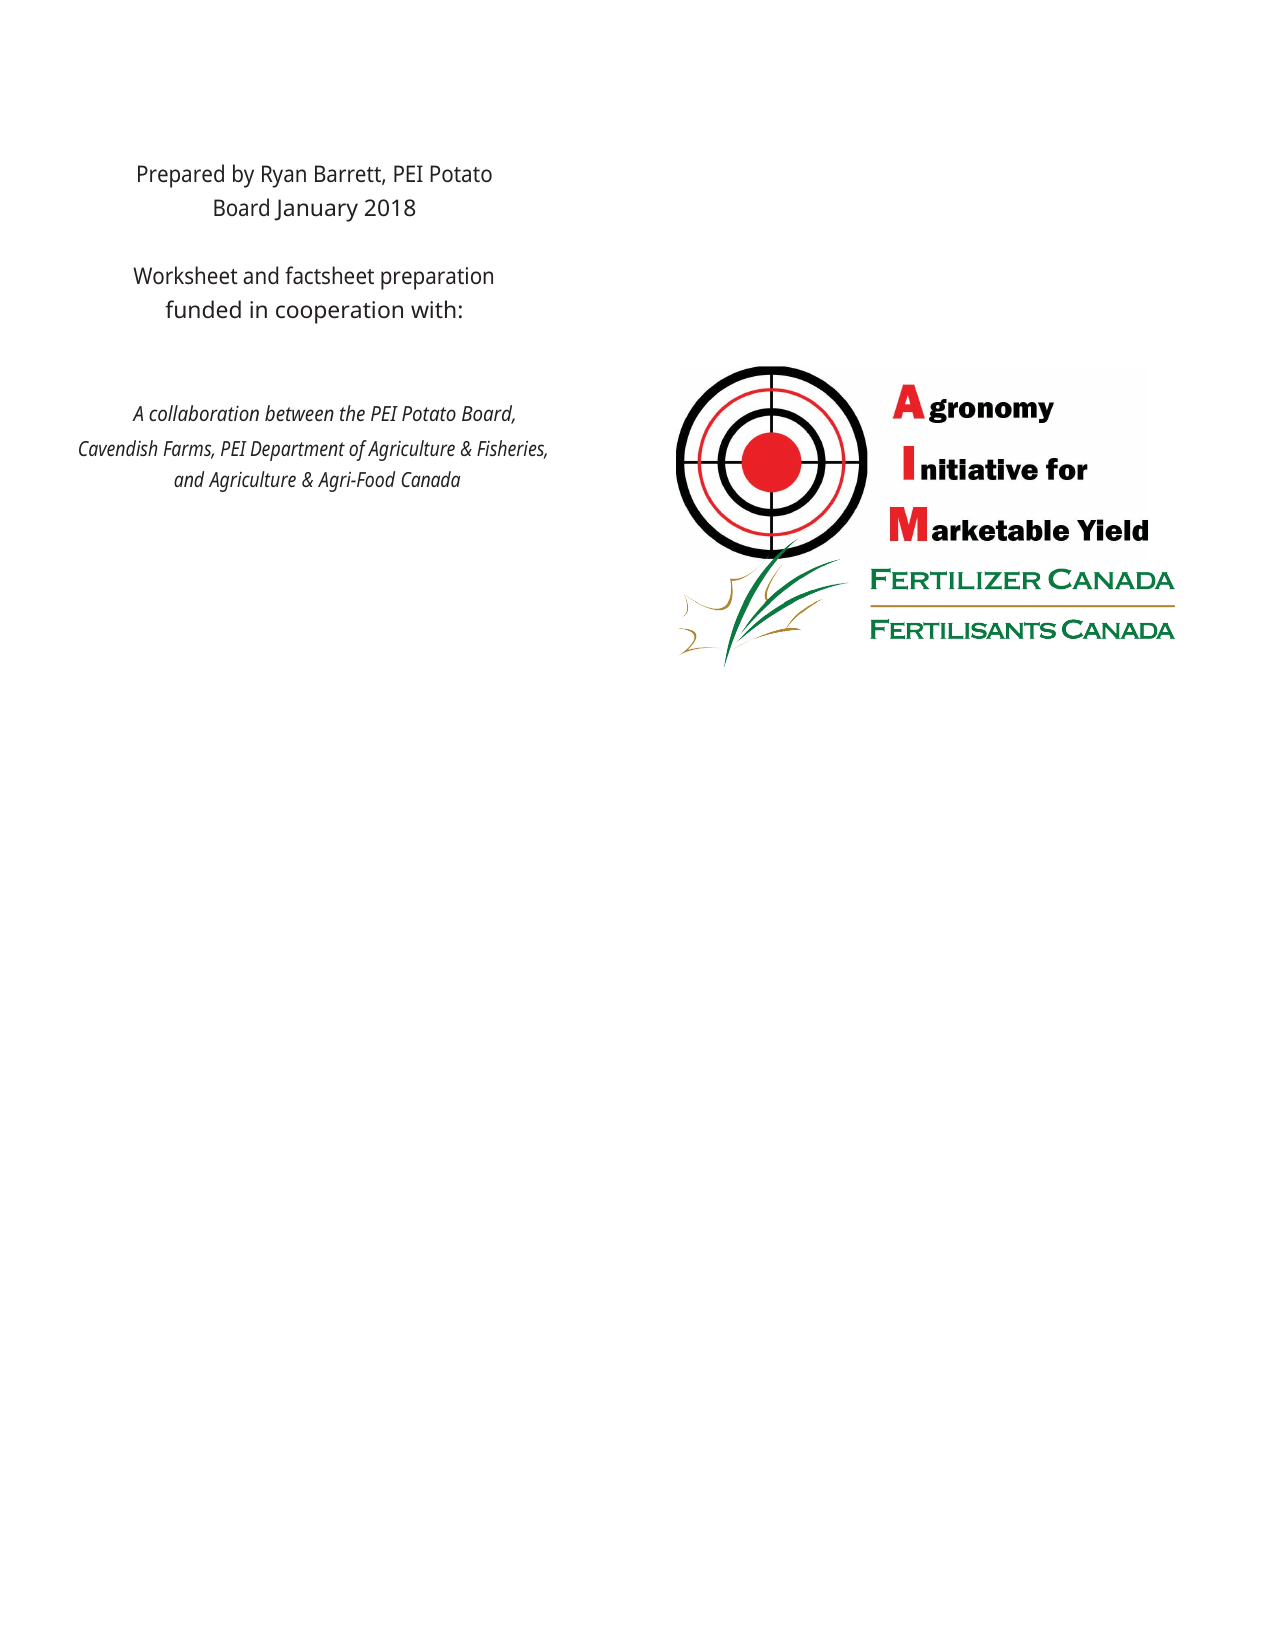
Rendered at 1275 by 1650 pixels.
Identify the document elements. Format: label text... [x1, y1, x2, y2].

text and Agriculture & Agri-Food Canada [173, 468, 619, 492]
text Worksheet and factsheet preparation funded in cooperation with: [118, 260, 511, 326]
text A collaboration between the PEI Potato Board, Cavendish Farms, PEI Department of Agriculture & Fisheries, [78, 399, 588, 462]
text Prepared by Ryan Barrett, PEI Potato Board January 2018 [118, 158, 511, 223]
picture [674, 364, 1178, 671]
